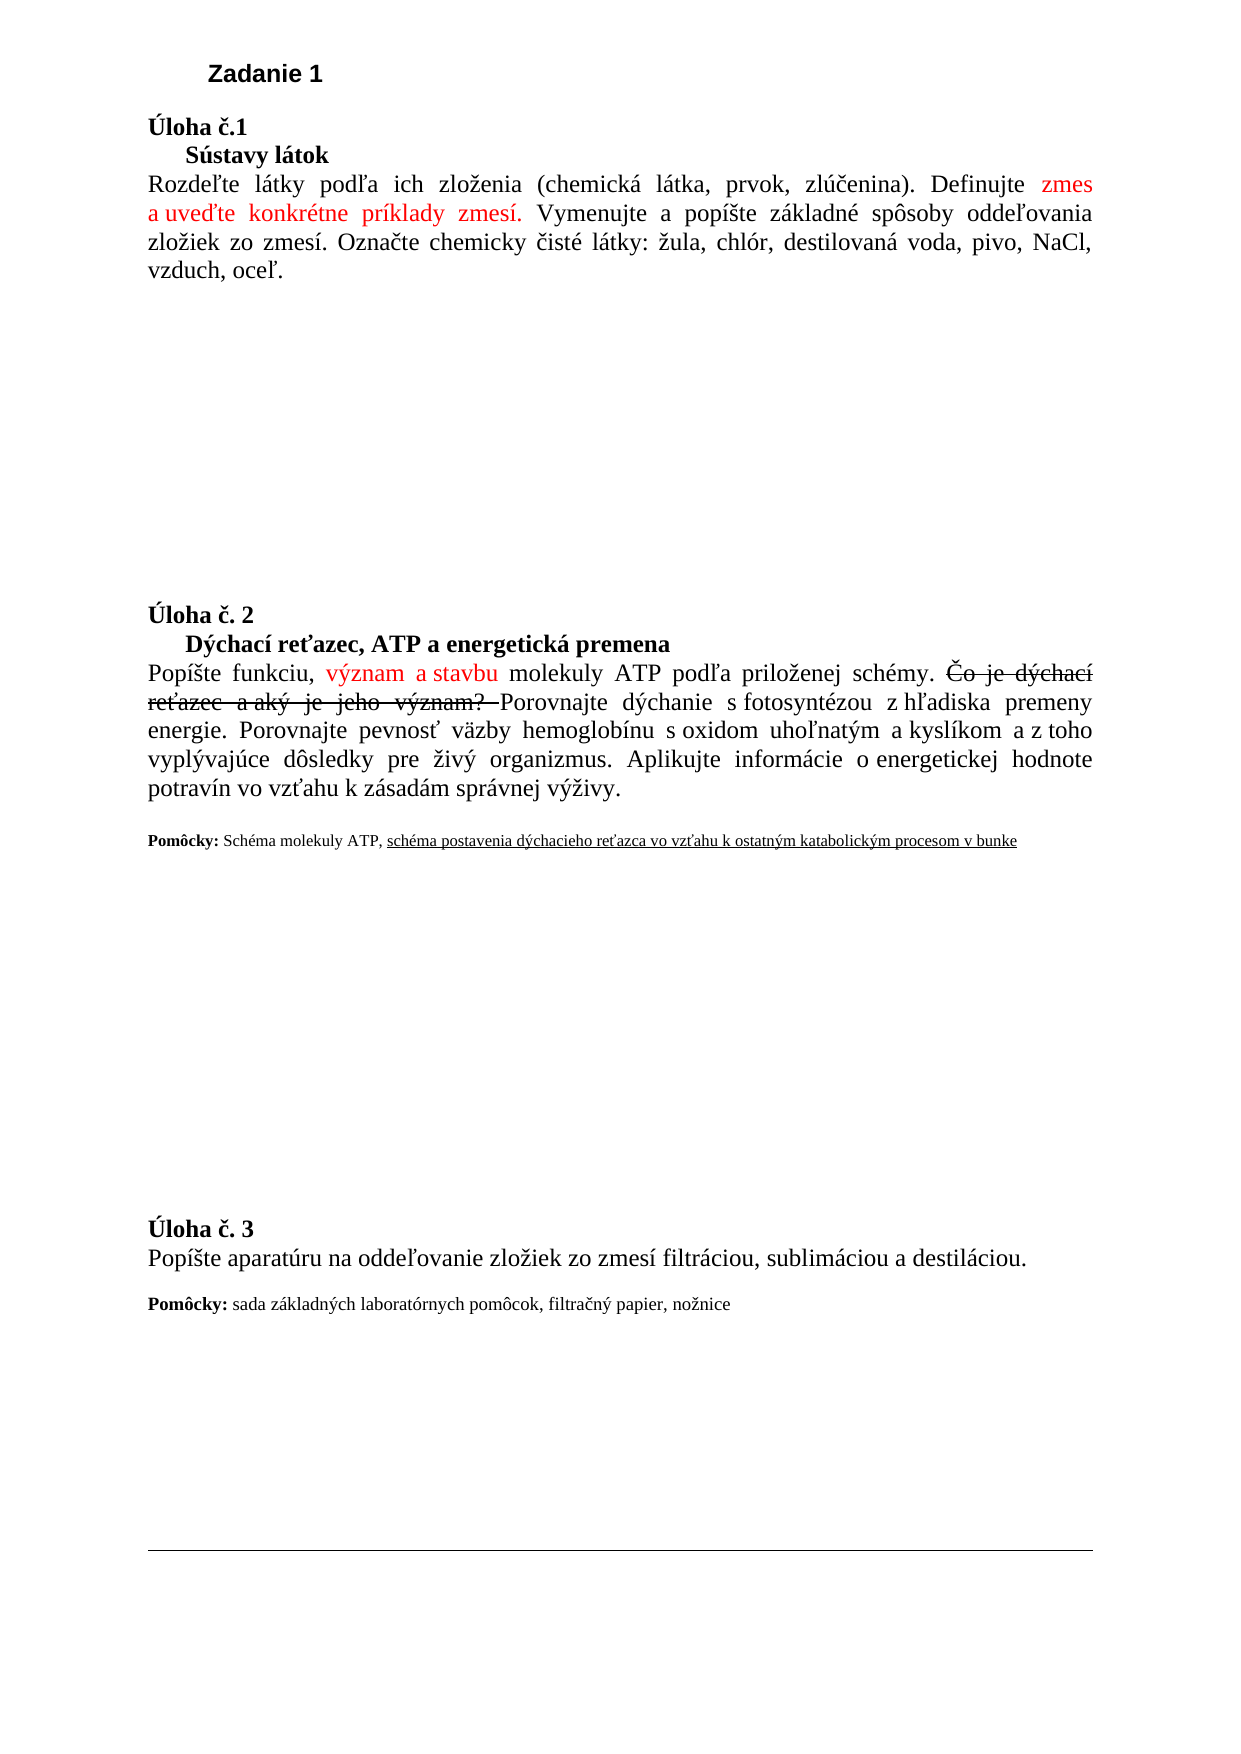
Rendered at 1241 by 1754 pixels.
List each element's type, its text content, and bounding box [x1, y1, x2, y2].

text Pomôcky: Schéma molekuly ATP, schéma postavenia dýchacieho reťazca vo vzťahu k ostatným katabolickým procesom v bunke [148, 831, 1093, 850]
text Popíšte funkciu, význam a stavbu molekuly ATP podľa priloženej schémy. Čo je dýchací reťazec a aký je jeho význam? Porovnajte dýchanie s fotosyntézou z hľadiska premeny energie. Porovnajte pevnosť väzby hemoglobínu s oxidom uhoľnatým a kyslíkom a z toho vyplývajúce dôsledky pre živý organizmus. Aplikujte informácie o energetickej hodnote potravín vo vzťahu k zásadám správnej výživy. [148, 658, 1093, 802]
text Dýchací reťazec, ATP a energetická premena [185, 629, 1093, 658]
text Pomôcky: sada základných laboratórnych pomôcok, filtračný papier, nožnice [148, 1293, 1093, 1314]
text Sústavy látok [185, 141, 1093, 169]
text Rozdeľte látky podľa ich zloženia (chemická látka, prvok, zlúčenina). Definujte zmes a uveďte konkrétne príklady zmesí. Vymenujte a popíšte základné spôsoby oddeľovania zložiek zo zmesí. Označte chemicky čisté látky: žula, chlór, destilovaná voda, pivo, NaCl, vzduch, oceľ. [148, 169, 1093, 284]
text Úloha č. 2 [148, 601, 1093, 629]
text Úloha č.1 [148, 112, 1093, 141]
text Popíšte aparatúru na oddeľovanie zložiek zo zmesí filtráciou, sublimáciou a destiláciou. [148, 1243, 1093, 1271]
text Úloha č. 3 [148, 1214, 1093, 1243]
subtitle Zadanie 1 [148, 59, 1093, 88]
